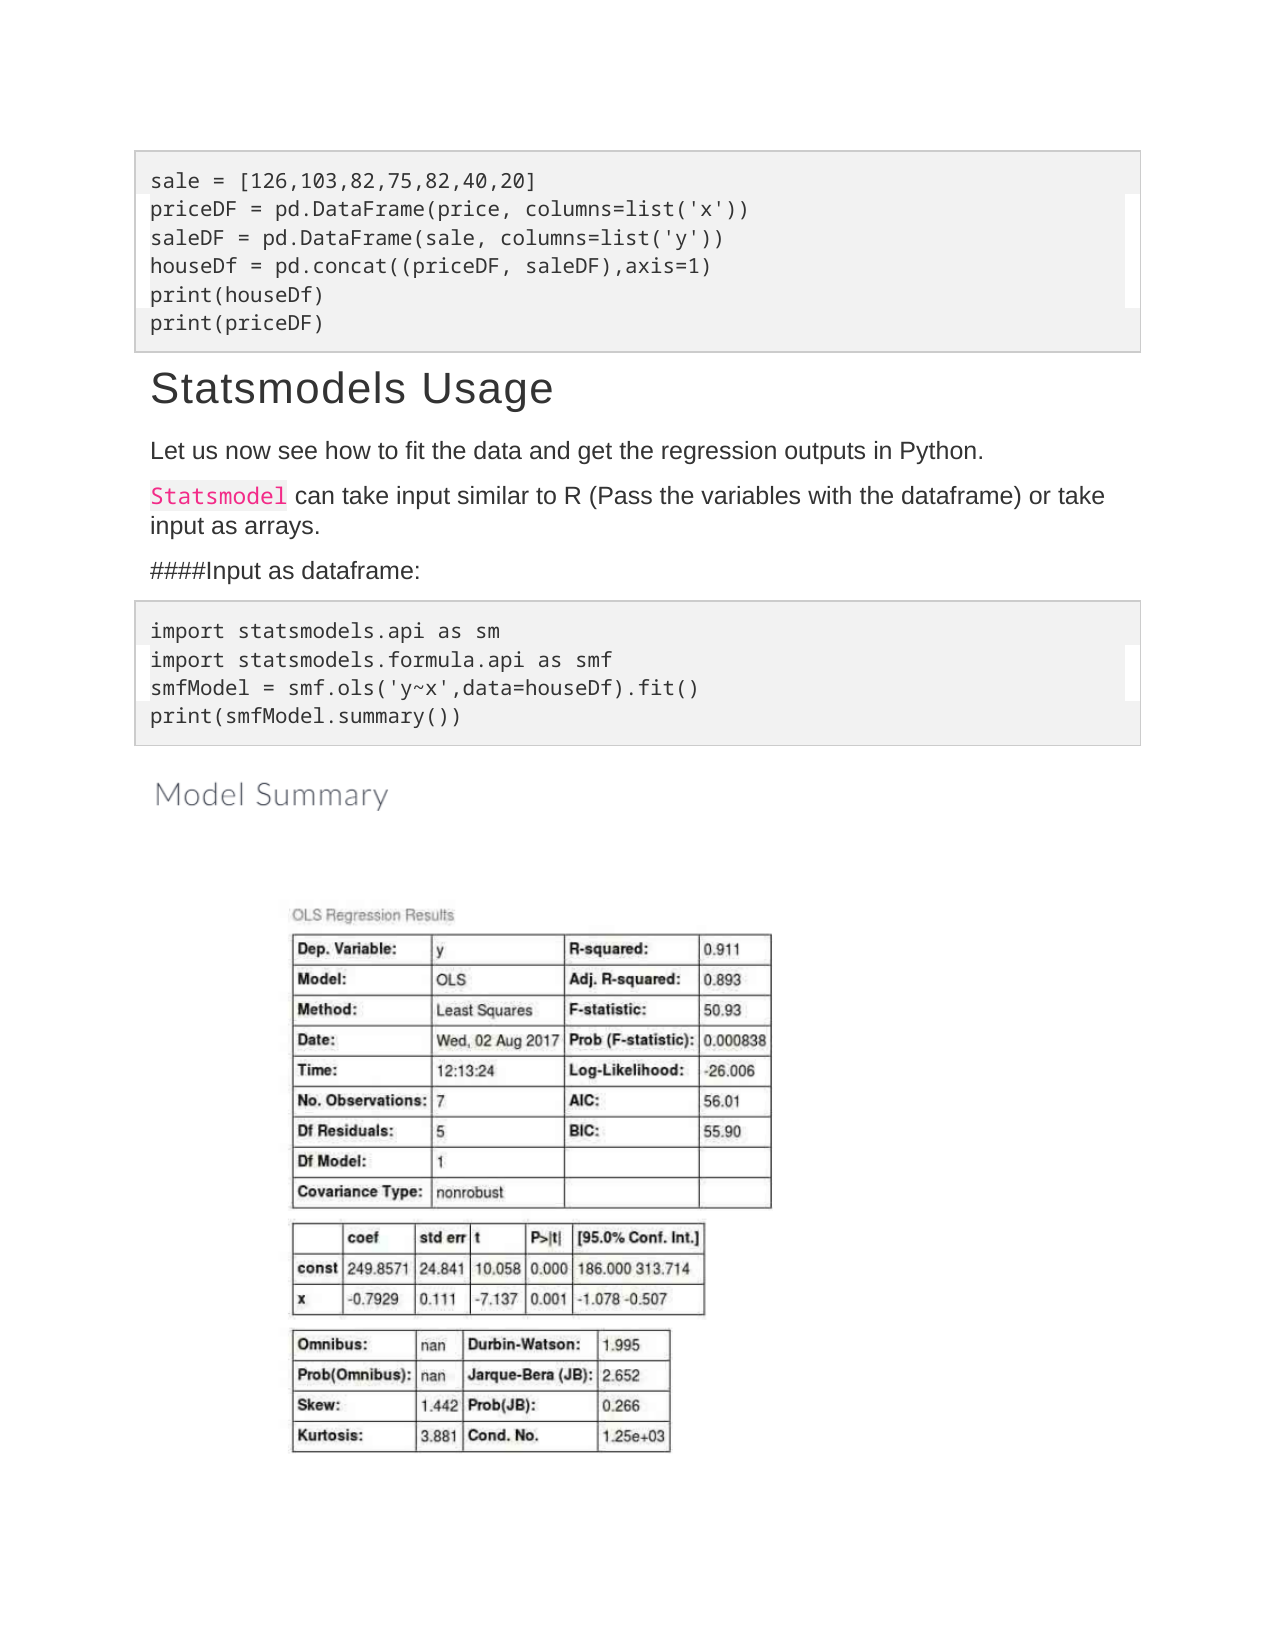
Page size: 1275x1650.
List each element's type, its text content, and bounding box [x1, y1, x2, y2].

text houseDf = pd.concat((priceDF, saleDF),axis=1) [150, 251, 1125, 280]
text print(priceDF) [136, 292, 1140, 351]
text Let us now see how to fit the data and get the regression outputs in Python. [150, 436, 1125, 464]
text print(smfModel.summary()) [136, 685, 1140, 745]
text priceDF = pd.DataFrame(price, columns=list('x')) [150, 194, 1125, 223]
text import statsmodels.formula.api as smf [150, 645, 1125, 673]
text saleDF = pd.DataFrame(sale, columns=list('y')) [150, 223, 1125, 251]
text import statsmodels.api as sm [136, 602, 1140, 645]
text Statsmodel can take input similar to R (Pass the variables with the dataframe) or take input as arrays. [150, 480, 1125, 540]
text ####Input as dataframe: [150, 556, 1125, 584]
text sale = [126,103,82,75,82,40,20] [136, 152, 1140, 194]
picture [150, 775, 774, 1467]
subtitle Statsmodels Usage [150, 353, 1125, 412]
